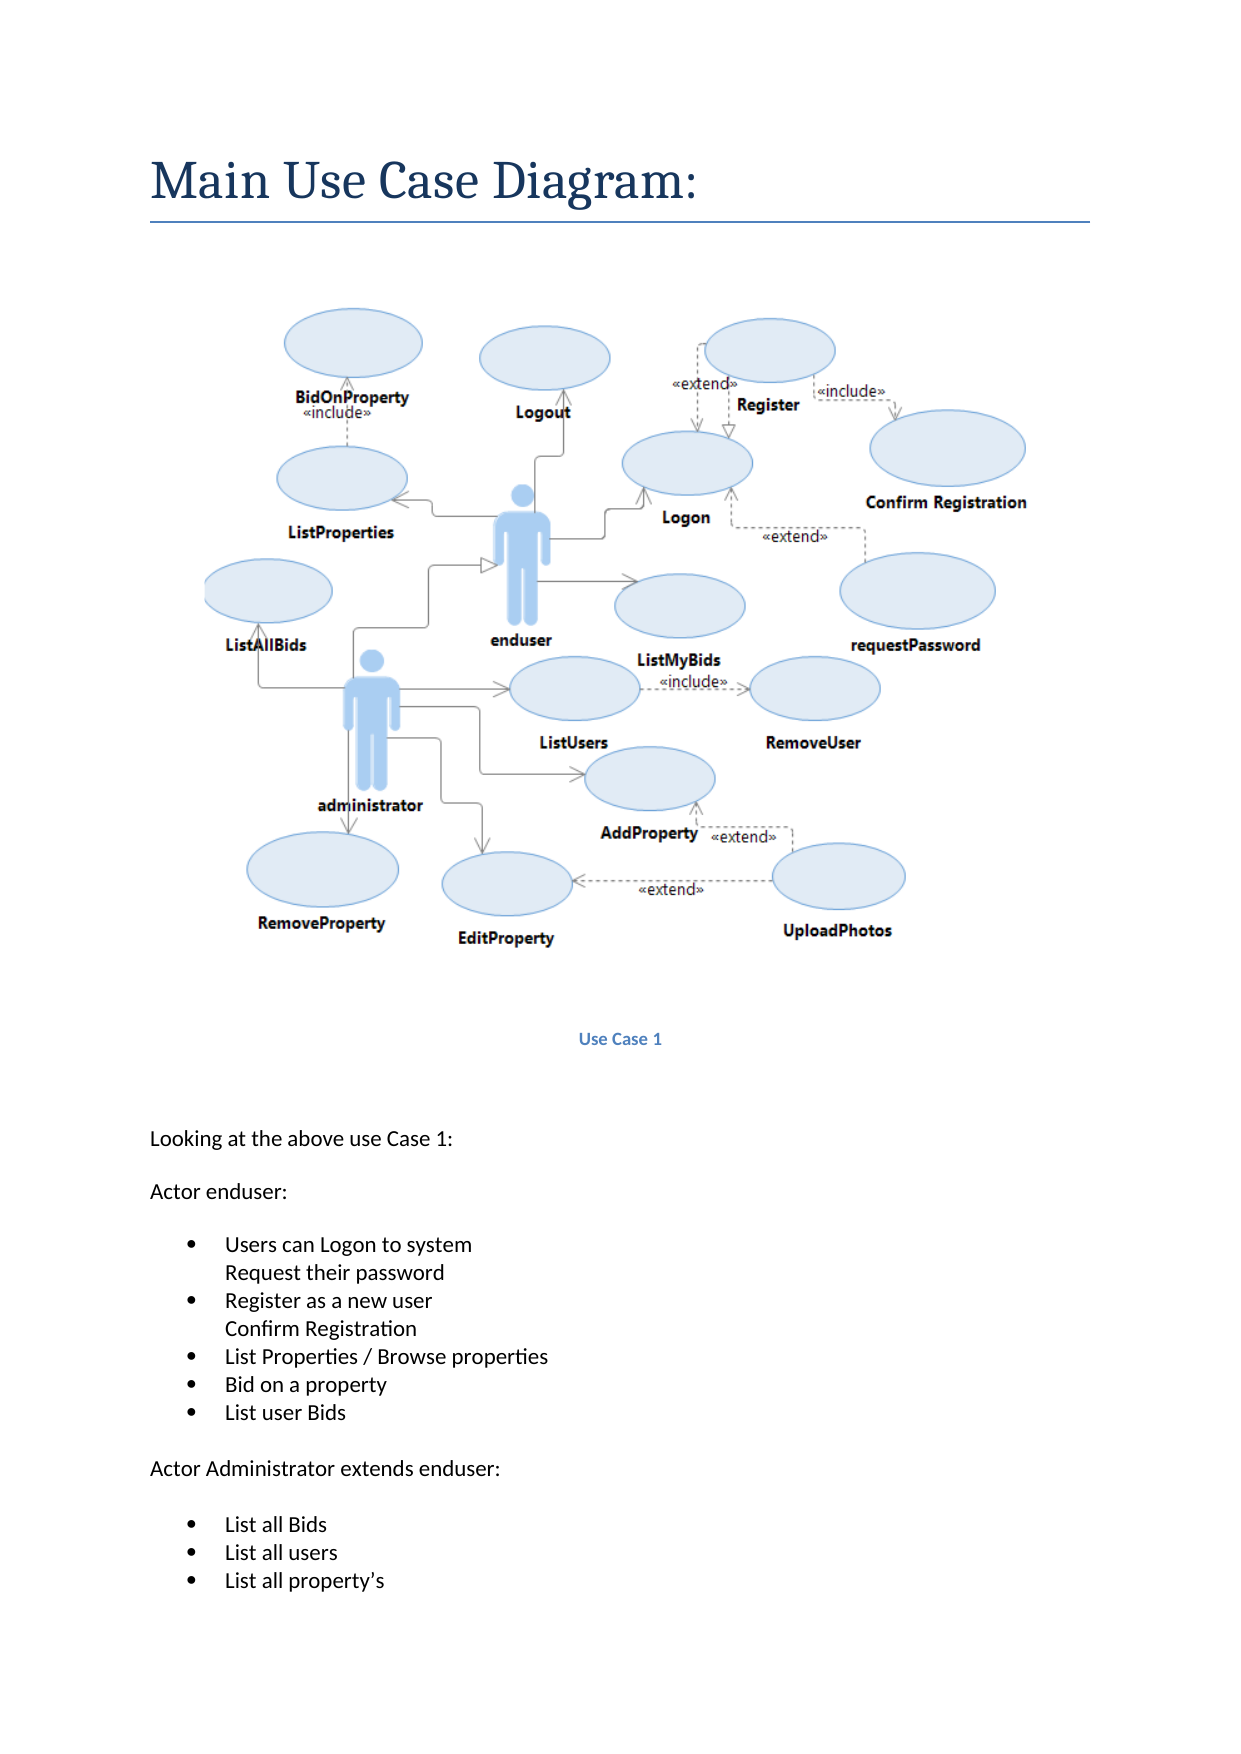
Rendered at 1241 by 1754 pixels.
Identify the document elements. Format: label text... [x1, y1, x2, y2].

text Actor Administrator extends enduser: [150, 1454, 1090, 1482]
list List all property’s [187, 1567, 1090, 1594]
list Register as a new user Confirm Registration [187, 1286, 1090, 1342]
list Users can Logon to system Request their password [187, 1230, 1090, 1286]
list List all Bids [187, 1511, 1090, 1538]
list List all users [187, 1538, 1090, 1567]
text Looking at the above use Case 1: [150, 1124, 1090, 1152]
list List user Bids [187, 1398, 1090, 1426]
list List Properties / Browse properties [187, 1342, 1090, 1370]
picture [204, 298, 1036, 959]
title Main Use Case Diagram: [150, 150, 1090, 221]
list Bid on a property [187, 1370, 1090, 1398]
text Actor enduser: [150, 1177, 1090, 1205]
